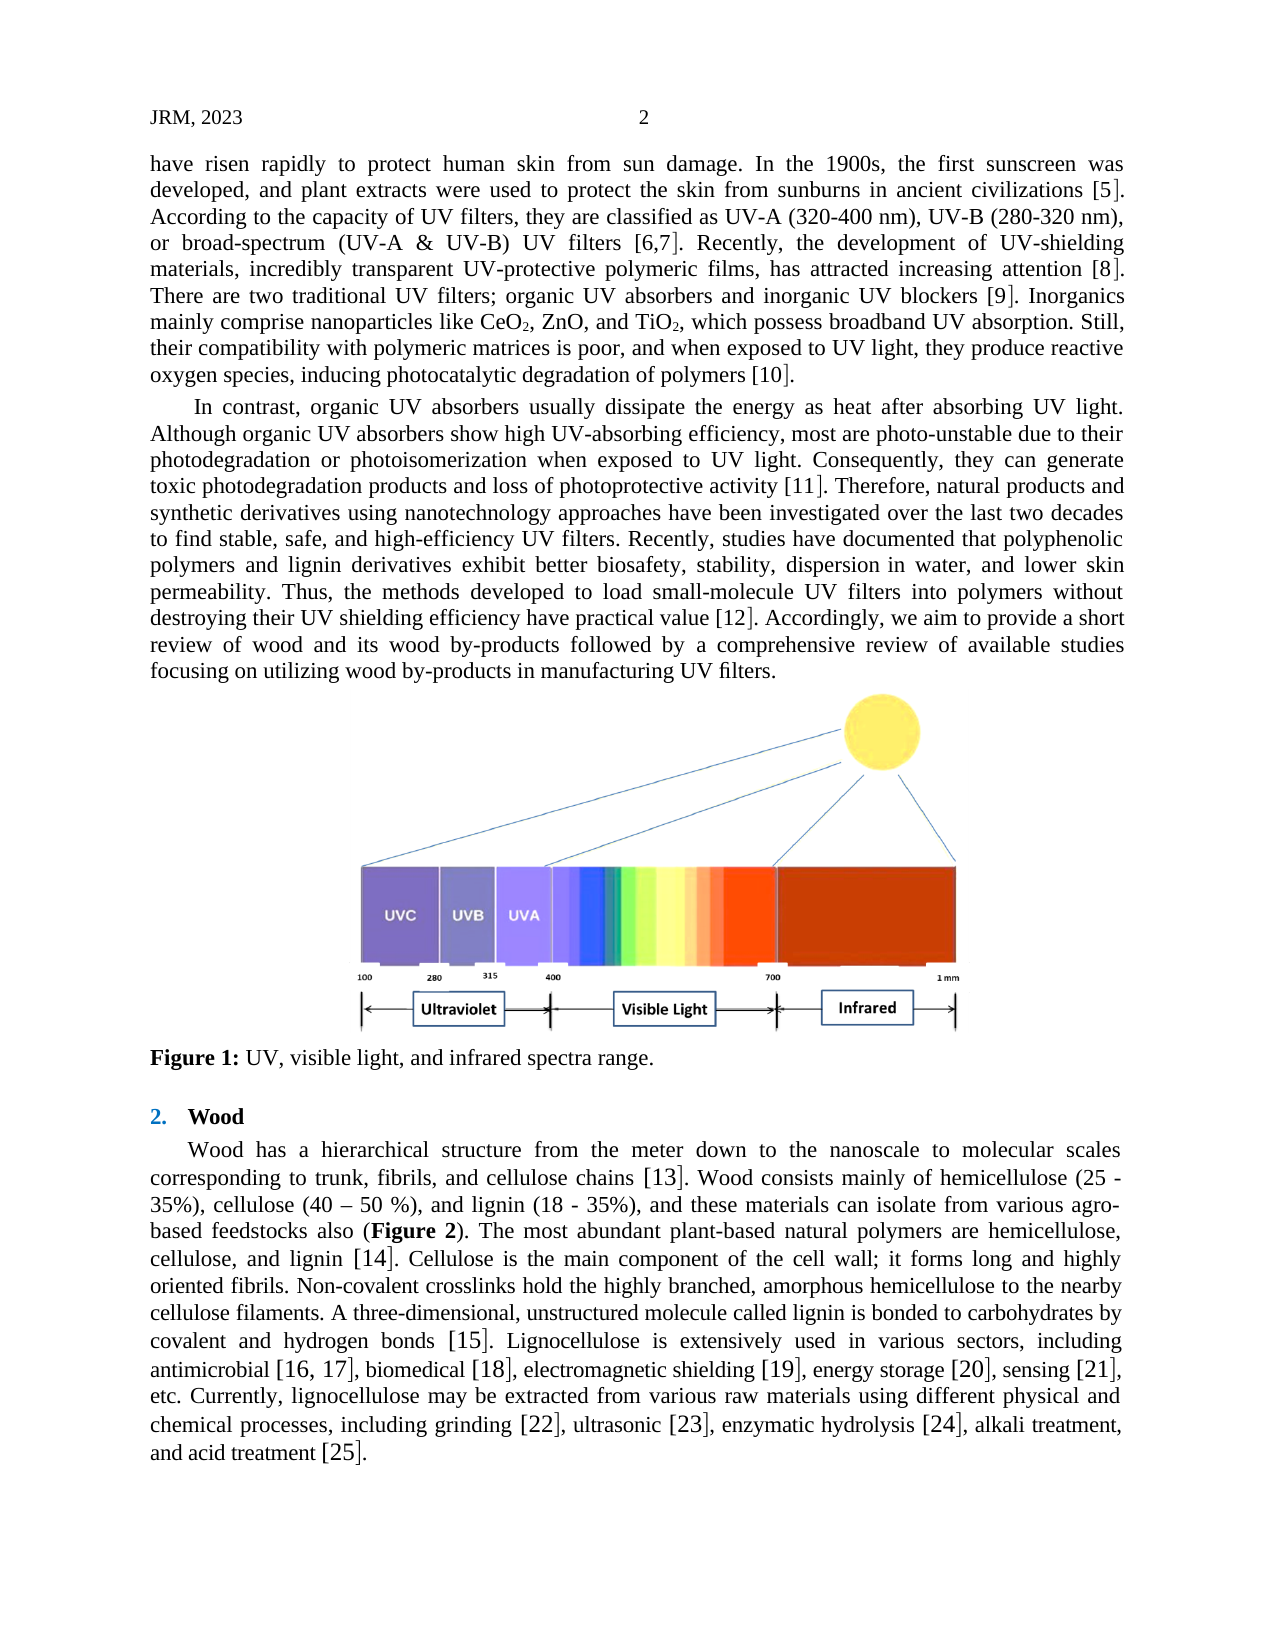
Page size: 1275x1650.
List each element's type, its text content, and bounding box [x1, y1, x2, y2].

text In contrast, organic UV absorbers usually dissipate the energy as heat after absorbing UV light. Although organic UV absorbers show high UV-absorbing efficiency, most are photo-unstable due to their photodegradation or photoisomerization when exposed to UV light. Consequently, they can generate toxic photodegradation products and loss of photoprotective activity [11. Therefore, natural products and synthetic derivatives using nanotechnology approaches have been investigated over the last two decades to find stable, safe, and high-efficiency UV filters. Recently, studies have documented that polyphenolic polymers and lignin derivatives exhibit better biosafety, stability, dispersion in water, and lower skin permeability. Thus, the methods developed to load small-molecule UV filters into polymers without destroying their UV shielding efficiency have practical value [12. Accordingly, we aim to provide a short review of wood and its wood by-products followed by a comprehensive review of available studies focusing on utilizing wood by-products in manufacturing UV ﬁlters. [150, 393, 1125, 683]
subtitle Wood [150, 1103, 1125, 1129]
subtitle Figure 1: UV, visible light, and infrared spectra range. [150, 1039, 1125, 1070]
text Wood has a hierarchical structure from the meter down to the nanoscale to molecular scales corresponding to trunk, fibrils, and cellulose chains [13. Wood consists mainly of hemicellulose (25 - 35%), cellulose (40 – 50 %), and lignin (18 - 35%), and these materials can isolate from various agro-based feedstocks also (Figure 2). The most abundant plant-based natural polymers are hemicellulose, cellulose, and lignin [14. Cellulose is the main component of the cell wall; it forms long and highly oriented fibrils. Non-covalent crosslinks hold the highly branched, amorphous hemicellulose to the nearby cellulose filaments. A three-dimensional, unstructured molecule called lignin is bonded to carbohydrates by covalent and hydrogen bonds [15. Lignocellulose is extensively used in various sectors, including antimicrobial [16, 17, biomedical [18, electromagnetic shielding [19, energy storage [20, sensing [21, etc. Currently, lignocellulose may be extracted from various raw materials using different physical and chemical processes, including grinding [22, ultrasonic [23, enzymatic hydrolysis [24, alkali treatment, and acid treatment [25. [150, 1136, 1122, 1466]
picture [349, 689, 970, 1033]
